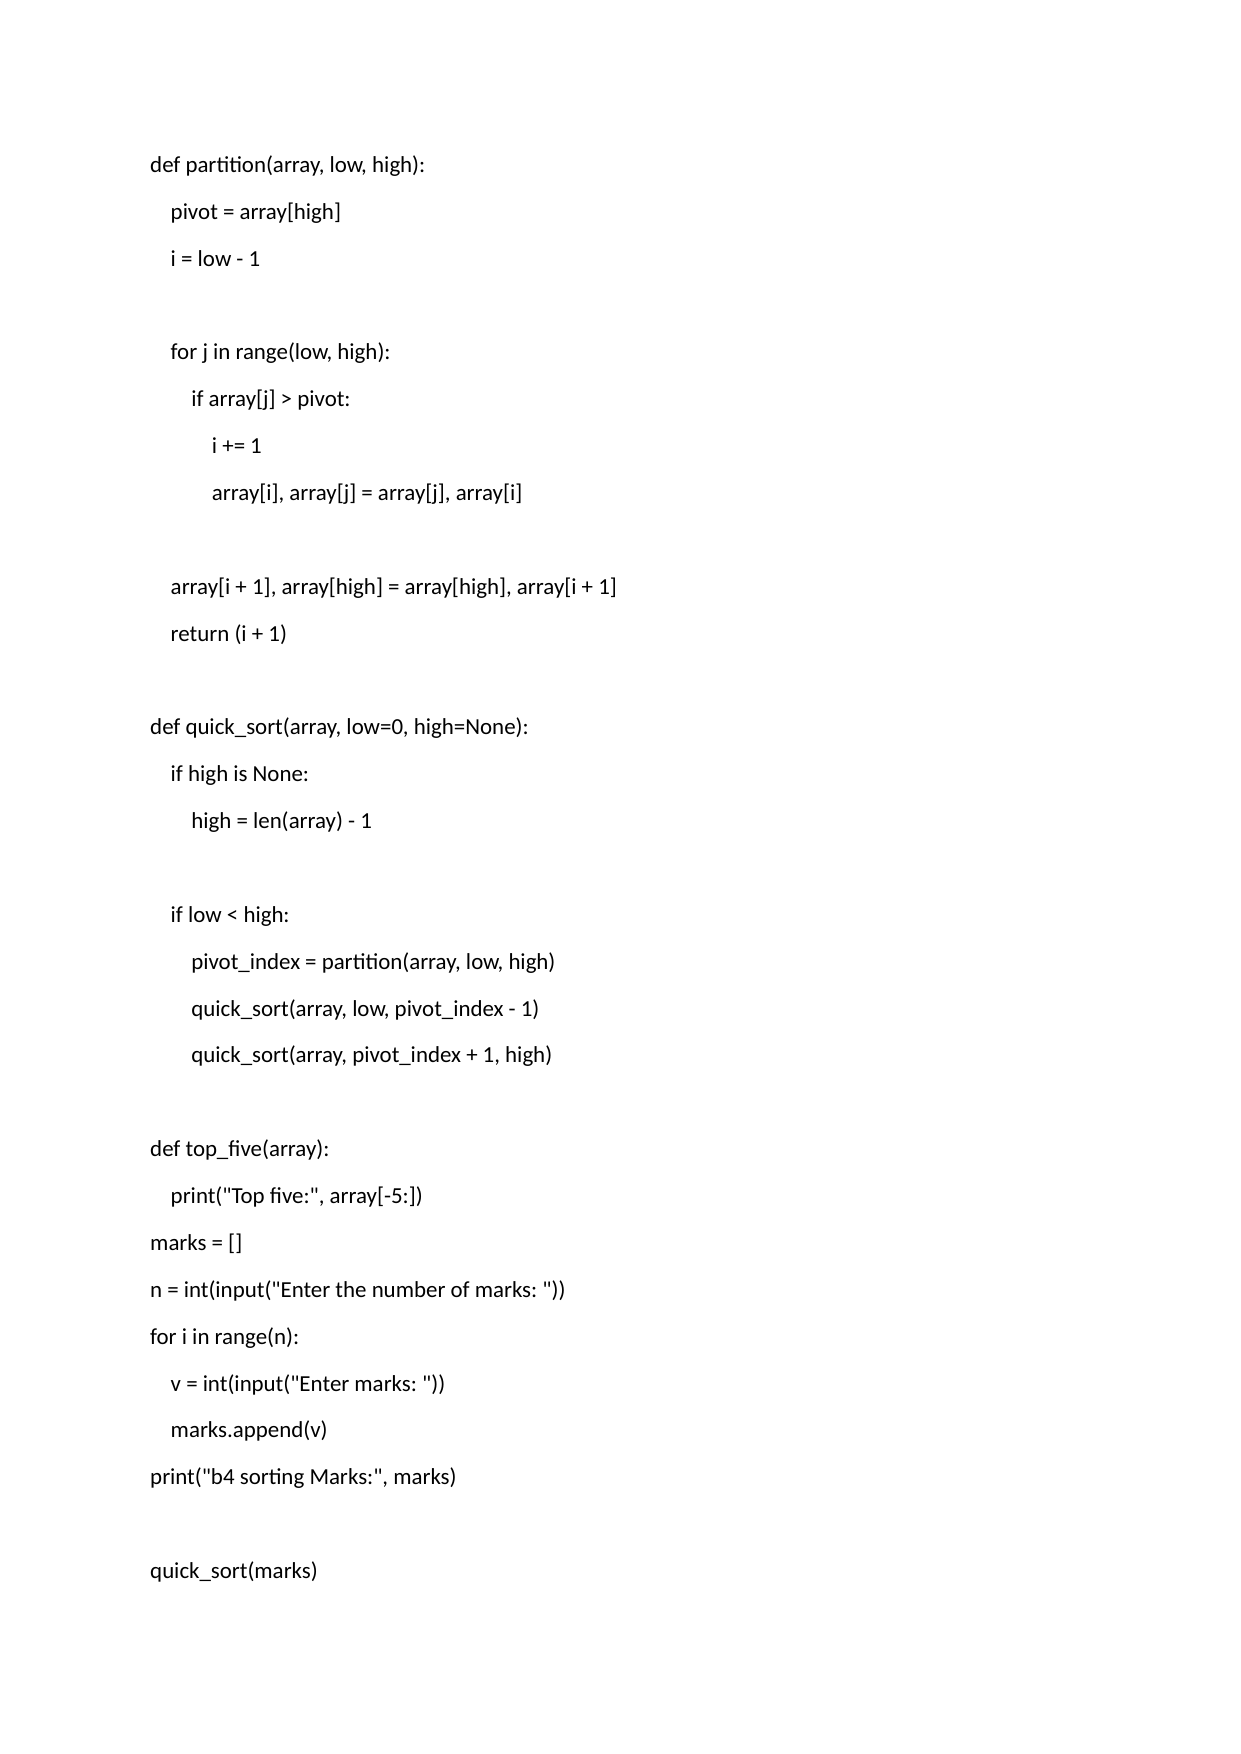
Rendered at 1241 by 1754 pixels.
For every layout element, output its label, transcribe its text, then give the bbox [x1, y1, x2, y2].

text def top_five(array): [150, 1134, 1090, 1162]
text for j in range(low, high): [150, 337, 1090, 366]
text if array[j] > pivot: [150, 384, 1090, 412]
text def quick_sort(array, low=0, high=None): [150, 712, 1090, 741]
text array[i + 1], array[high] = array[high], array[i + 1] [150, 572, 1090, 600]
text quick_sort(marks) [150, 1556, 1090, 1584]
text if low < high: [150, 900, 1090, 928]
text def partition(array, low, high): [150, 150, 1090, 178]
text return (i + 1) [150, 619, 1090, 647]
text n = int(input("Enter the number of marks: ")) [150, 1275, 1090, 1303]
text if high is None: [150, 759, 1090, 787]
text high = len(array) - 1 [150, 806, 1090, 834]
text print("Top five:", array[-5:]) [150, 1181, 1090, 1209]
text v = int(input("Enter marks: ")) [150, 1369, 1090, 1397]
text i += 1 [150, 431, 1090, 459]
text for i in range(n): [150, 1322, 1090, 1350]
text i = low - 1 [150, 244, 1090, 272]
text marks.append(v) [150, 1416, 1090, 1444]
text quick_sort(array, low, pivot_index - 1) [150, 994, 1090, 1022]
text quick_sort(array, pivot_index + 1, high) [150, 1041, 1090, 1069]
text print("b4 sorting Marks:", marks) [150, 1462, 1090, 1491]
text pivot = array[high] [150, 197, 1090, 225]
text marks = [] [150, 1228, 1090, 1256]
text pivot_index = partition(array, low, high) [150, 947, 1090, 975]
text array[i], array[j] = array[j], array[i] [150, 478, 1090, 506]
